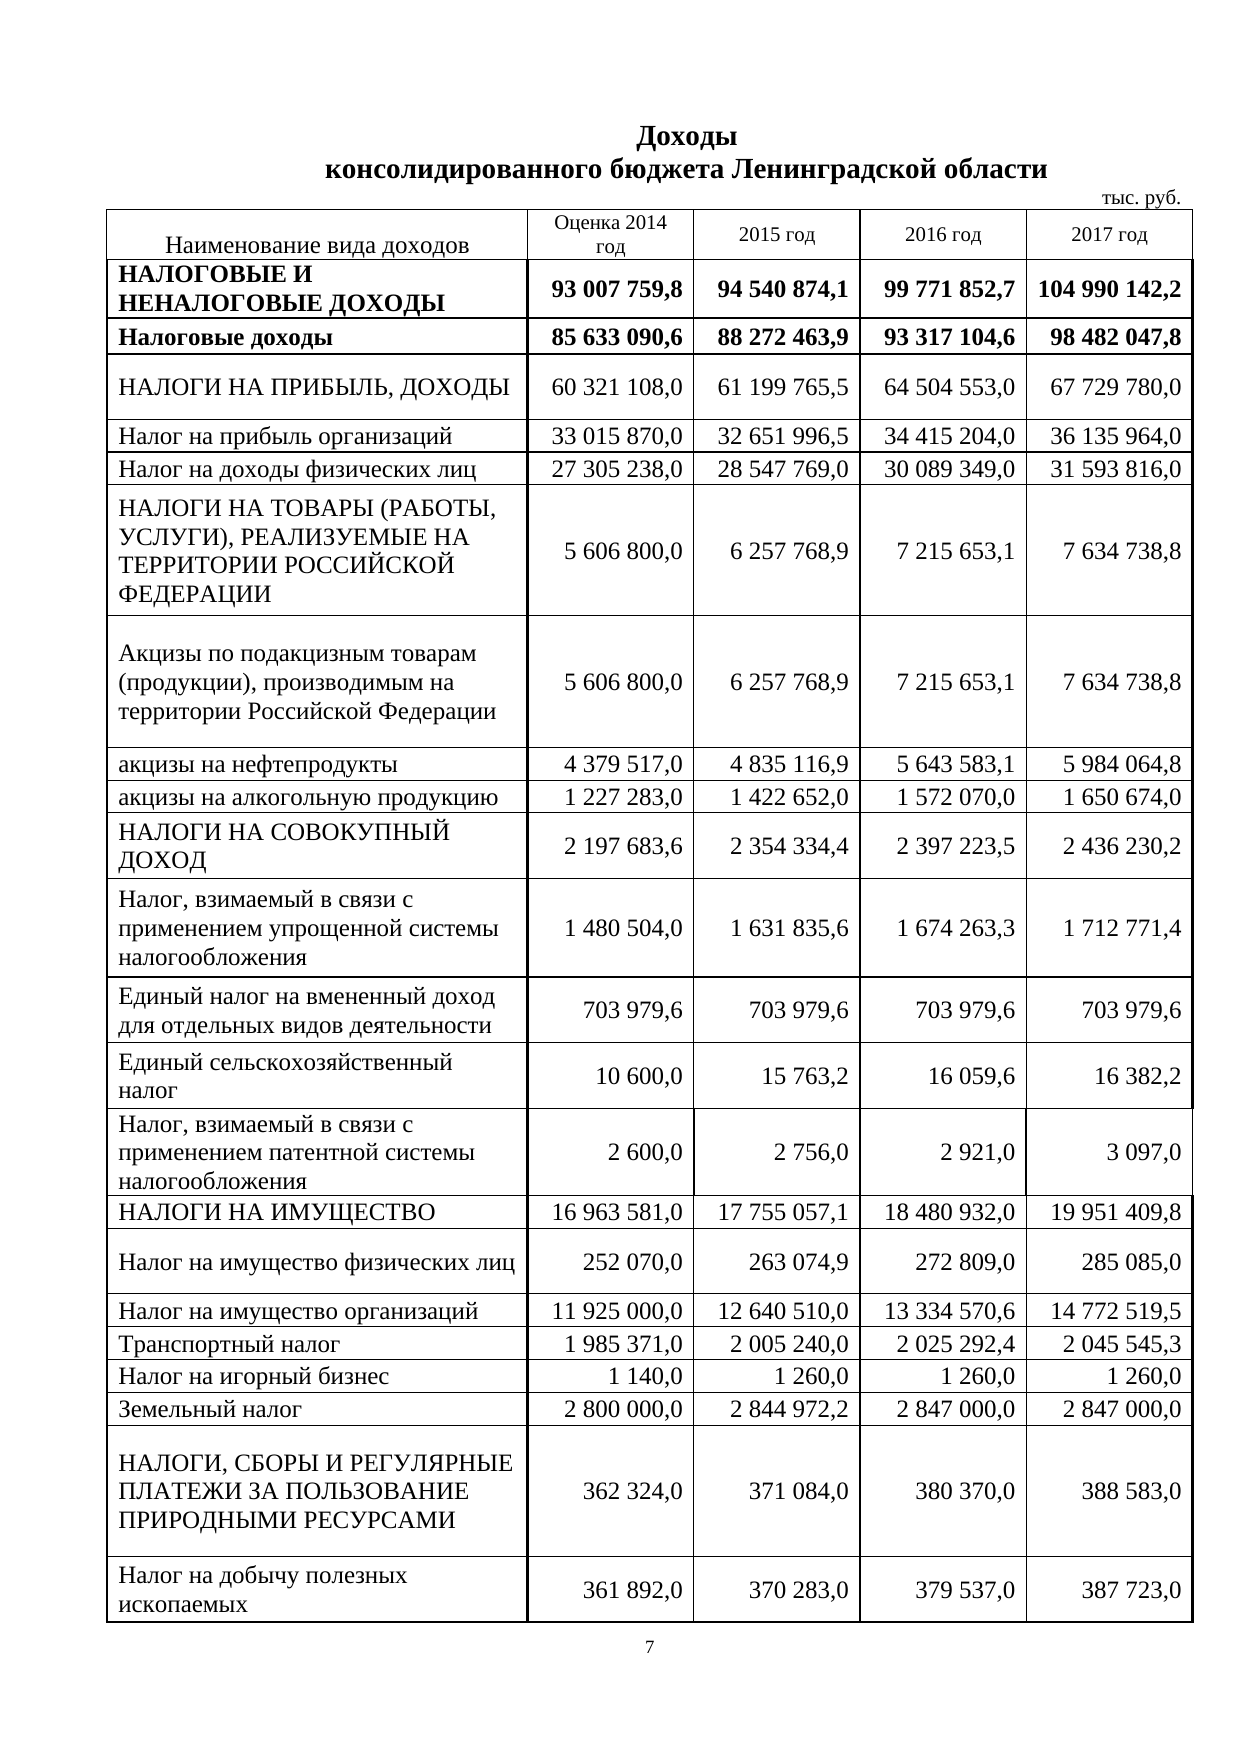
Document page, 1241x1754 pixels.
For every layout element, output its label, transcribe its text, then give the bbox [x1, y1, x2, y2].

table_cell 94 540 874,1 [694, 260, 859, 317]
table_cell 17 755 057,1 [694, 1196, 859, 1228]
table_header 2015 год [694, 210, 859, 258]
table_cell 18 480 932,0 [861, 1196, 1026, 1228]
table_cell 14 772 519,5 [1027, 1294, 1191, 1326]
table_cell 2 025 292,4 [861, 1327, 1026, 1359]
table_cell 703 979,6 [694, 978, 859, 1042]
table_cell 13 334 570,6 [861, 1294, 1026, 1326]
table_cell Налоговые доходы [108, 319, 526, 353]
table_cell 6 257 768,9 [694, 616, 859, 747]
table_cell 16 963 581,0 [529, 1196, 693, 1228]
table_cell 703 979,6 [529, 978, 693, 1042]
text консолидированного бюджета Ленинградской области [118, 152, 1181, 185]
table_header Наименование вида доходов [107, 210, 527, 258]
table_cell 380 370,0 [861, 1426, 1026, 1556]
table_cell 7 634 738,8 [1027, 485, 1191, 615]
table_cell НАЛОГИ НА ПРИБЫЛЬ, ДОХОДЫ [108, 355, 526, 418]
table_cell 5 606 800,0 [529, 616, 693, 747]
table_cell 2 436 230,2 [1027, 813, 1191, 878]
table_cell 12 640 510,0 [694, 1294, 859, 1326]
table_cell Налог на прибыль организаций [108, 420, 526, 451]
table_cell 2 045 545,3 [1027, 1327, 1191, 1359]
table_cell 2 197 683,6 [529, 813, 693, 878]
table_cell 2 847 000,0 [861, 1393, 1026, 1424]
table_header Оценка 2014 год [528, 210, 693, 258]
table_cell 371 084,0 [694, 1426, 859, 1556]
table_cell 263 074,9 [694, 1229, 859, 1293]
table_cell 31 593 816,0 [1027, 453, 1191, 484]
table_cell 36 135 964,0 [1027, 420, 1191, 451]
table_cell 1 260,0 [1027, 1360, 1191, 1392]
table_cell 2 921,0 [861, 1109, 1025, 1195]
table_cell 7 634 738,8 [1027, 616, 1191, 747]
table_cell 16 382,2 [1027, 1043, 1191, 1108]
table_cell 7 215 653,1 [861, 485, 1026, 615]
table_cell акцизы на нефтепродукты [108, 748, 526, 779]
table_cell 2 600,0 [529, 1109, 693, 1195]
table_cell 1 572 070,0 [861, 781, 1026, 812]
table_header 2016 год [861, 210, 1026, 258]
table_cell 1 712 771,4 [1027, 879, 1191, 976]
table_cell 285 085,0 [1027, 1229, 1191, 1293]
table_cell Единый сельскохозяйственный налог [108, 1043, 526, 1108]
table_cell 4 835 116,9 [694, 748, 859, 779]
table_cell 703 979,6 [861, 978, 1026, 1042]
table_header 2017 год [1027, 210, 1192, 258]
table_cell 2 397 223,5 [861, 813, 1026, 878]
table_cell 1 140,0 [529, 1360, 693, 1392]
table_cell НАЛОГИ НА СОВОКУПНЫЙ ДОХОД [108, 813, 526, 878]
table_cell 361 892,0 [529, 1557, 693, 1621]
table_cell 67 729 780,0 [1027, 355, 1191, 418]
text Доходы [118, 118, 1181, 152]
table_cell 11 925 000,0 [529, 1294, 693, 1326]
table_cell 2 800 000,0 [529, 1393, 693, 1424]
table_cell 2 005 240,0 [694, 1327, 859, 1359]
table_cell 10 600,0 [529, 1043, 693, 1108]
table_cell 5 984 064,8 [1027, 748, 1191, 779]
table_cell 1 985 371,0 [529, 1327, 693, 1359]
table_cell 85 633 090,6 [529, 319, 693, 353]
table_cell 252 070,0 [529, 1229, 693, 1293]
table_cell Налог на игорный бизнес [108, 1360, 526, 1392]
table_cell 2 844 972,2 [694, 1393, 859, 1424]
table_cell 61 199 765,5 [694, 355, 859, 418]
table_cell 64 504 553,0 [861, 355, 1026, 418]
table_cell Налог, взимаемый в связи с применением упрощенной системы налогообложения [108, 879, 526, 976]
table_cell 387 723,0 [1027, 1557, 1191, 1621]
table_cell 60 321 108,0 [529, 355, 693, 418]
table_cell 19 951 409,8 [1027, 1196, 1191, 1228]
table_cell 1 674 263,3 [861, 879, 1026, 976]
table_cell НАЛОГИ НА ИМУЩЕСТВО [108, 1196, 526, 1228]
table_cell 1 422 652,0 [694, 781, 859, 812]
table_cell 379 537,0 [861, 1557, 1026, 1621]
table_cell Налог на имущество организаций [108, 1294, 526, 1326]
table_cell 388 583,0 [1027, 1426, 1191, 1556]
table_cell 1 260,0 [861, 1360, 1026, 1392]
table_cell 1 480 504,0 [529, 879, 693, 976]
table_cell Единый налог на вмененный доход для отдельных видов деятельности [108, 978, 526, 1042]
table_cell 15 763,2 [694, 1043, 859, 1108]
table_cell 99 771 852,7 [861, 260, 1026, 317]
table_cell 703 979,6 [1027, 978, 1191, 1042]
table_cell Транспортный налог [108, 1327, 526, 1359]
text тыс. руб. [118, 185, 1181, 209]
table_cell 32 651 996,5 [694, 420, 859, 451]
table_cell 3 097,0 [1027, 1109, 1192, 1195]
table_cell 1 260,0 [694, 1360, 859, 1392]
table_cell 6 257 768,9 [694, 485, 859, 615]
table_cell Земельный налог [108, 1393, 526, 1424]
table_cell Акцизы по подакцизным товарам (продукции), производимым на территории Российской Федерации [108, 616, 526, 747]
table_cell 5 606 800,0 [529, 485, 693, 615]
table_cell 370 283,0 [694, 1557, 859, 1621]
table_cell 1 650 674,0 [1027, 781, 1191, 812]
table_cell НАЛОГИ, СБОРЫ И РЕГУЛЯРНЫЕ ПЛАТЕЖИ ЗА ПОЛЬЗОВАНИЕ ПРИРОДНЫМИ РЕСУРСАМИ [108, 1426, 526, 1556]
table_cell 362 324,0 [529, 1426, 693, 1556]
table_cell 30 089 349,0 [861, 453, 1026, 484]
table_cell Налог, взимаемый в связи с применением патентной системы налогообложения [108, 1109, 526, 1195]
table_cell НАЛОГОВЫЕ И НЕНАЛОГОВЫЕ ДОХОДЫ [108, 260, 526, 317]
table_cell 4 379 517,0 [529, 748, 693, 779]
table_cell 5 643 583,1 [861, 748, 1026, 779]
table_cell 27 305 238,0 [529, 453, 693, 484]
table_cell 93 007 759,8 [529, 260, 693, 317]
table_cell 98 482 047,8 [1027, 319, 1191, 353]
table_cell акцизы на алкогольную продукцию [108, 781, 526, 812]
table_cell 2 847 000,0 [1027, 1393, 1191, 1424]
table_cell 28 547 769,0 [694, 453, 859, 484]
table_cell 272 809,0 [861, 1229, 1026, 1293]
table_cell 1 631 835,6 [694, 879, 859, 976]
table_cell 93 317 104,6 [861, 319, 1026, 353]
table_cell Налог на добычу полезных ископаемых [108, 1557, 526, 1621]
table_cell 7 215 653,1 [861, 616, 1026, 747]
table_cell Налог на доходы физических лиц [108, 453, 526, 484]
table_cell 2 354 334,4 [694, 813, 859, 878]
table_cell 34 415 204,0 [861, 420, 1026, 451]
table_cell 33 015 870,0 [529, 420, 693, 451]
table_cell 16 059,6 [861, 1043, 1026, 1108]
table_cell Налог на имущество физических лиц [108, 1229, 526, 1293]
table_cell 88 272 463,9 [694, 319, 859, 353]
table_cell НАЛОГИ НА ТОВАРЫ (РАБОТЫ, УСЛУГИ), РЕАЛИЗУЕМЫЕ НА ТЕРРИТОРИИ РОССИЙСКОЙ ФЕДЕРАЦИИ [108, 485, 526, 615]
table_cell 1 227 283,0 [529, 781, 693, 812]
table_cell 104 990 142,2 [1027, 260, 1191, 317]
table_cell 2 756,0 [695, 1109, 859, 1195]
